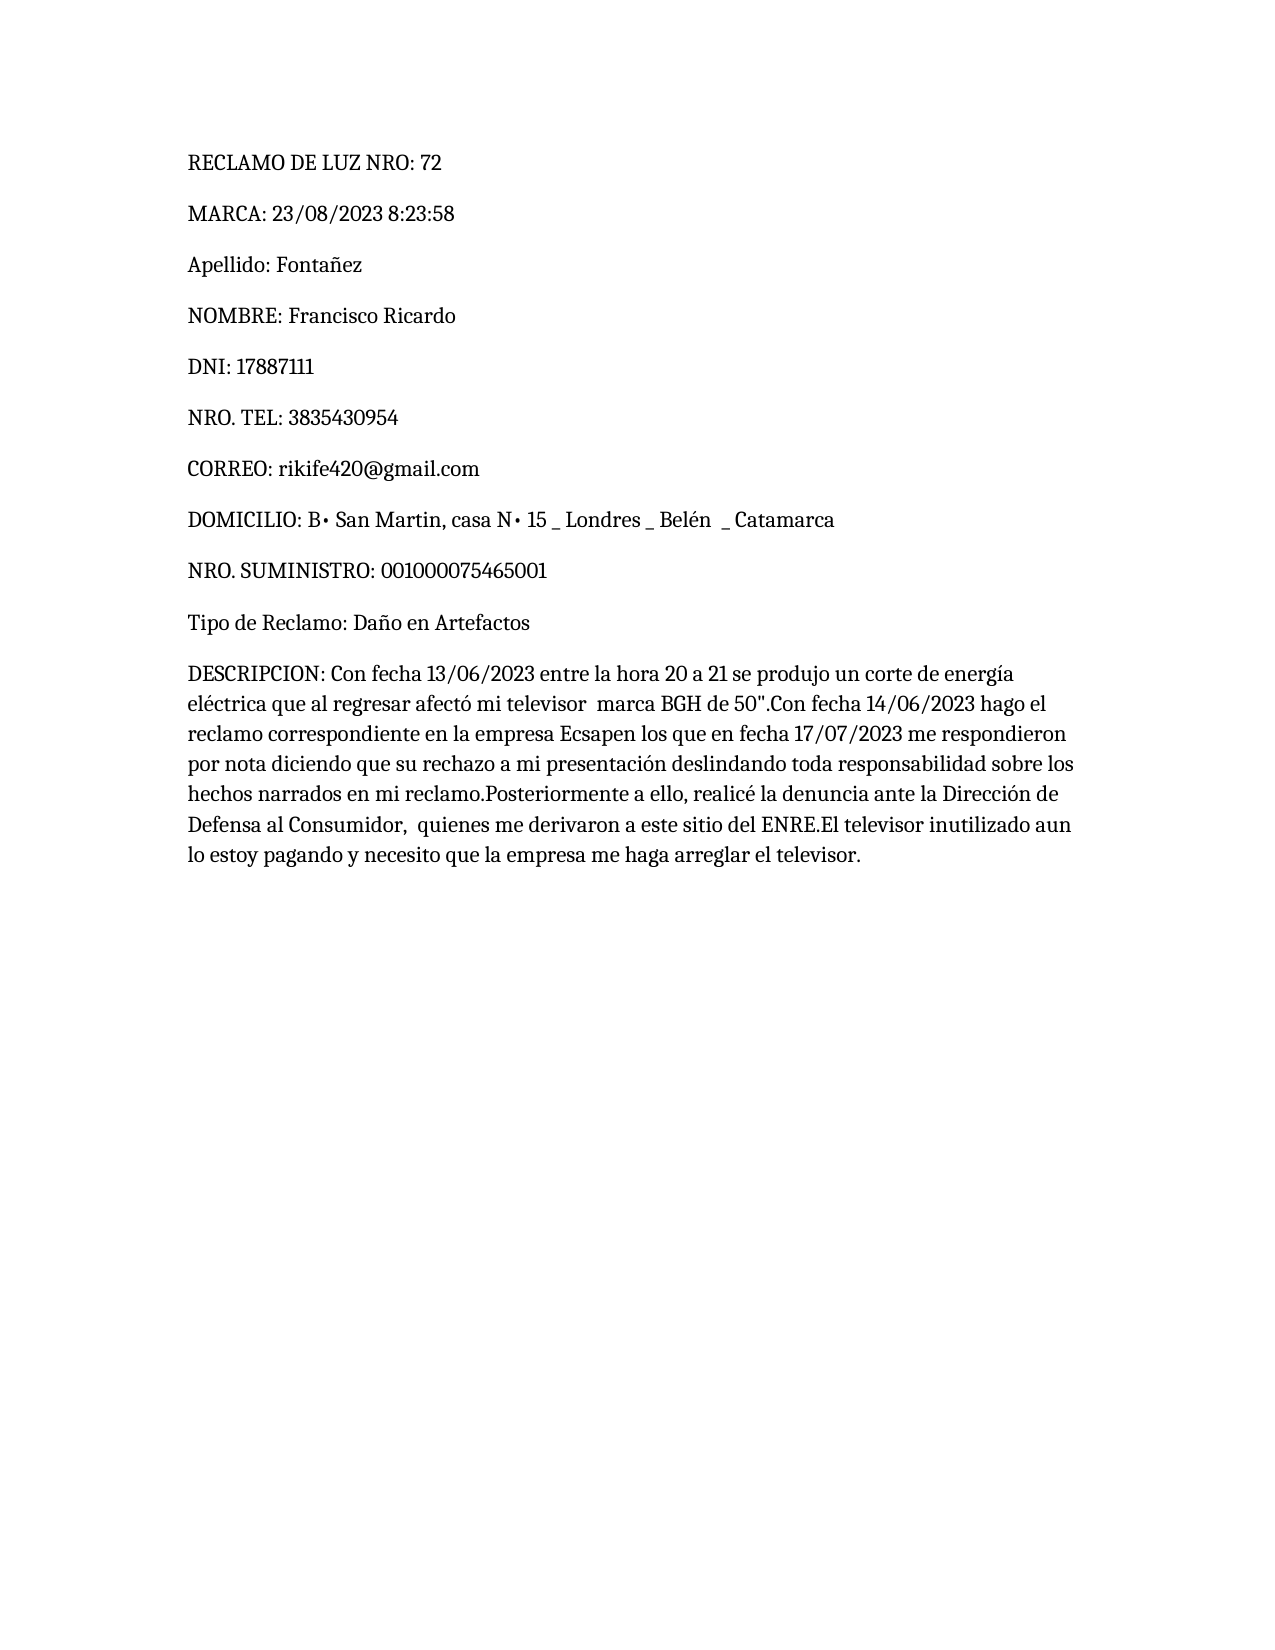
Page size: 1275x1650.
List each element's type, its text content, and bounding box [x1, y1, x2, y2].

text DNI: 17887111 [187, 354, 1087, 381]
text CORREO: rikife420@gmail.com [187, 456, 1087, 483]
text NRO. SUMINISTRO: 001000075465001 [187, 558, 1087, 585]
text Tipo de Reclamo: Daño en Artefactos [187, 609, 1087, 636]
text DESCRIPCION: Con fecha 13/06/2023 entre la hora 20 a 21 se produjo un corte de energía eléctrica que al regresar afectó mi televisor marca BGH de 50".Con fecha 14/06/2023 hago el reclamo correspondiente en la empresa Ecsapen los que en fecha 17/07/2023 me respondieron por nota diciendo que su rechazo a mi presentación deslindando toda responsabilidad sobre los hechos narrados en mi reclamo.Posteriormente a ello, realicé la denuncia ante la Dirección de Defensa al Consumidor, quienes me derivaron a este sitio del ENRE.El televisor inutilizado aun lo estoy pagando y necesito que la empresa me haga arreglar el televisor. [187, 660, 1087, 868]
text NRO. TEL: 3835430954 [187, 405, 1087, 432]
text DOMICILIO: B• San Martin, casa N• 15 _ Londres _ Belén _ Catamarca [187, 507, 1087, 534]
text Apellido: Fontañez [187, 252, 1087, 278]
text NOMBRE: Francisco Ricardo [187, 303, 1087, 329]
text RECLAMO DE LUZ NRO: 72 [187, 150, 1087, 176]
text MARCA: 23/08/2023 8:23:58 [187, 201, 1087, 227]
